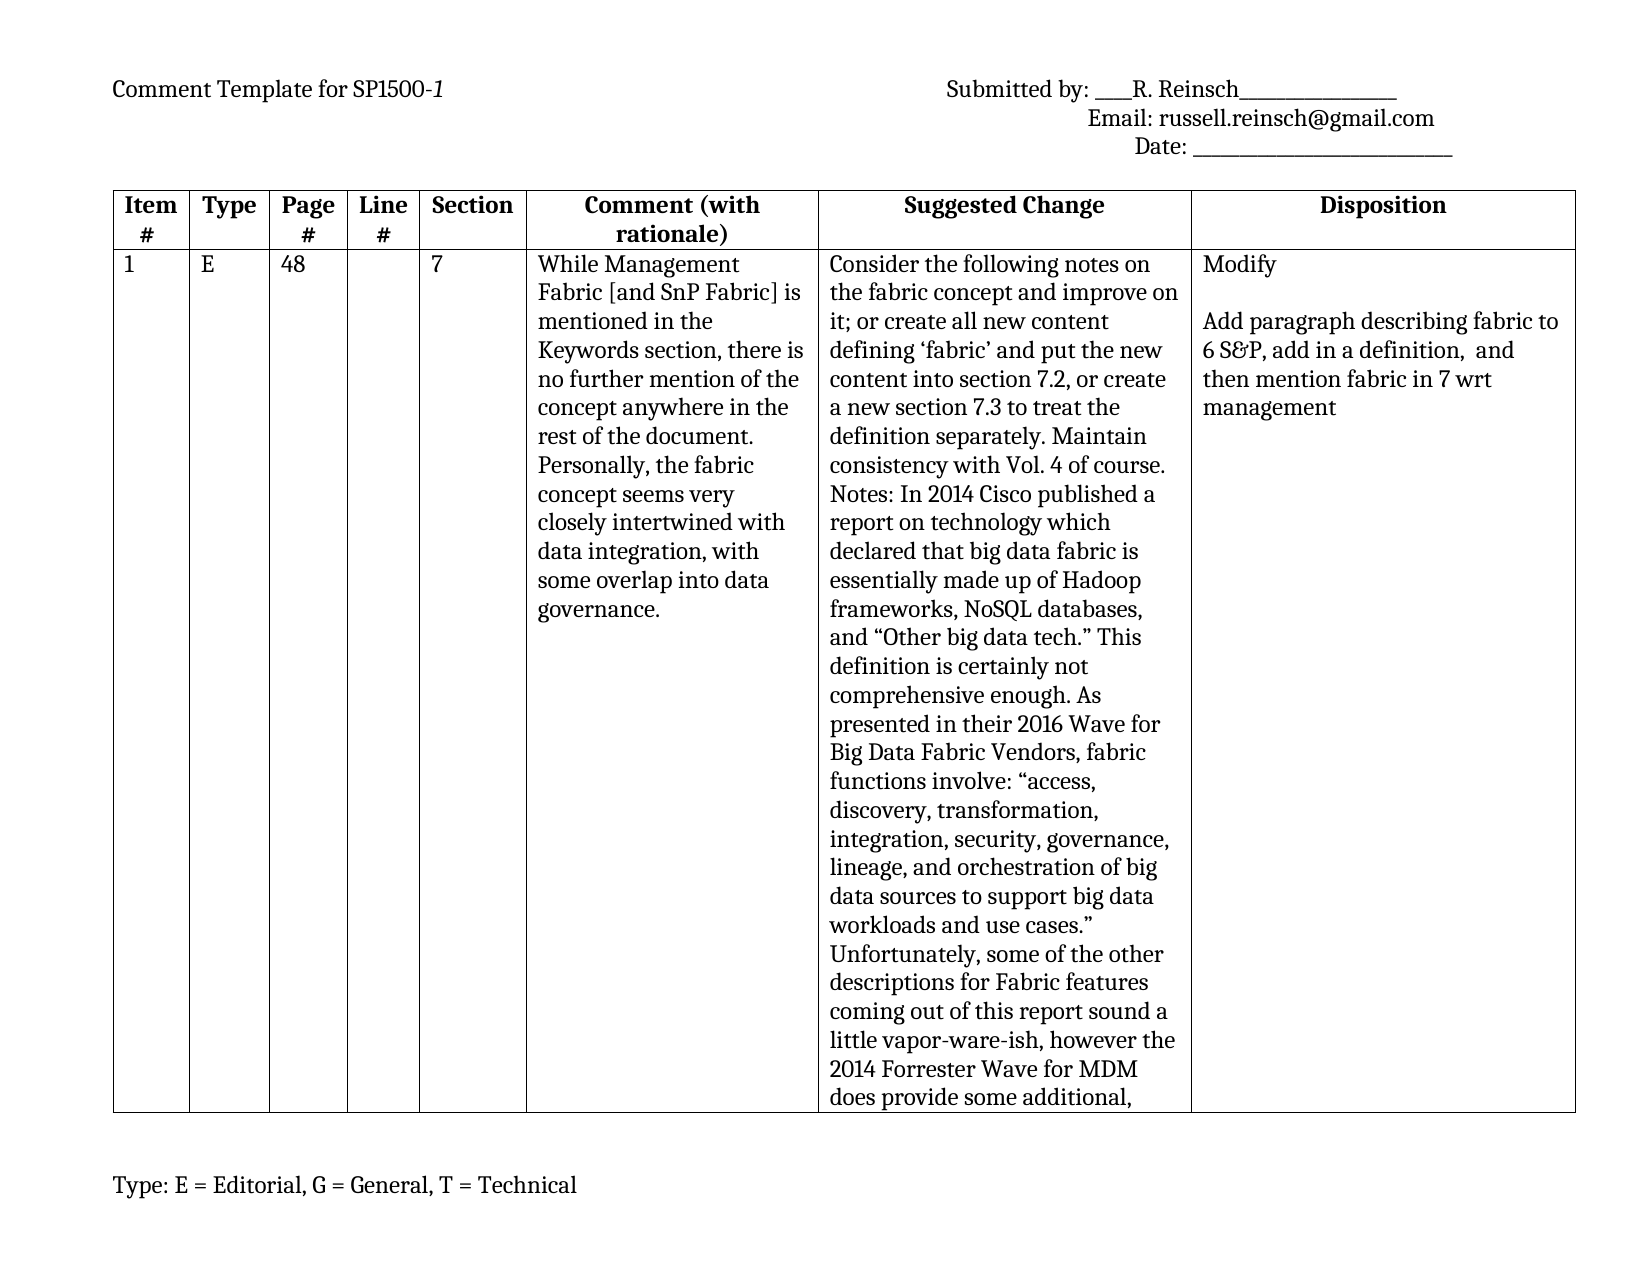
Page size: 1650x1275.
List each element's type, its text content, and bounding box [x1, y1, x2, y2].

table_header Page # [270, 191, 347, 248]
table_cell 7 [420, 250, 526, 1112]
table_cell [527, 250, 818, 1112]
table_header Line # [348, 191, 419, 248]
table_header Section [420, 191, 526, 248]
table_header Comment (with rationale) [527, 191, 818, 248]
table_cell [1192, 250, 1575, 1112]
table_header Item # [114, 191, 189, 248]
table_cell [819, 250, 1191, 1112]
table_header Suggested Change [819, 191, 1191, 248]
table_cell [348, 250, 419, 1112]
table_cell 1 [114, 250, 189, 1112]
table_cell 48 [270, 250, 347, 1112]
table_header Disposition [1192, 191, 1575, 248]
table_header Type [190, 191, 269, 248]
table_cell E [190, 250, 269, 1112]
